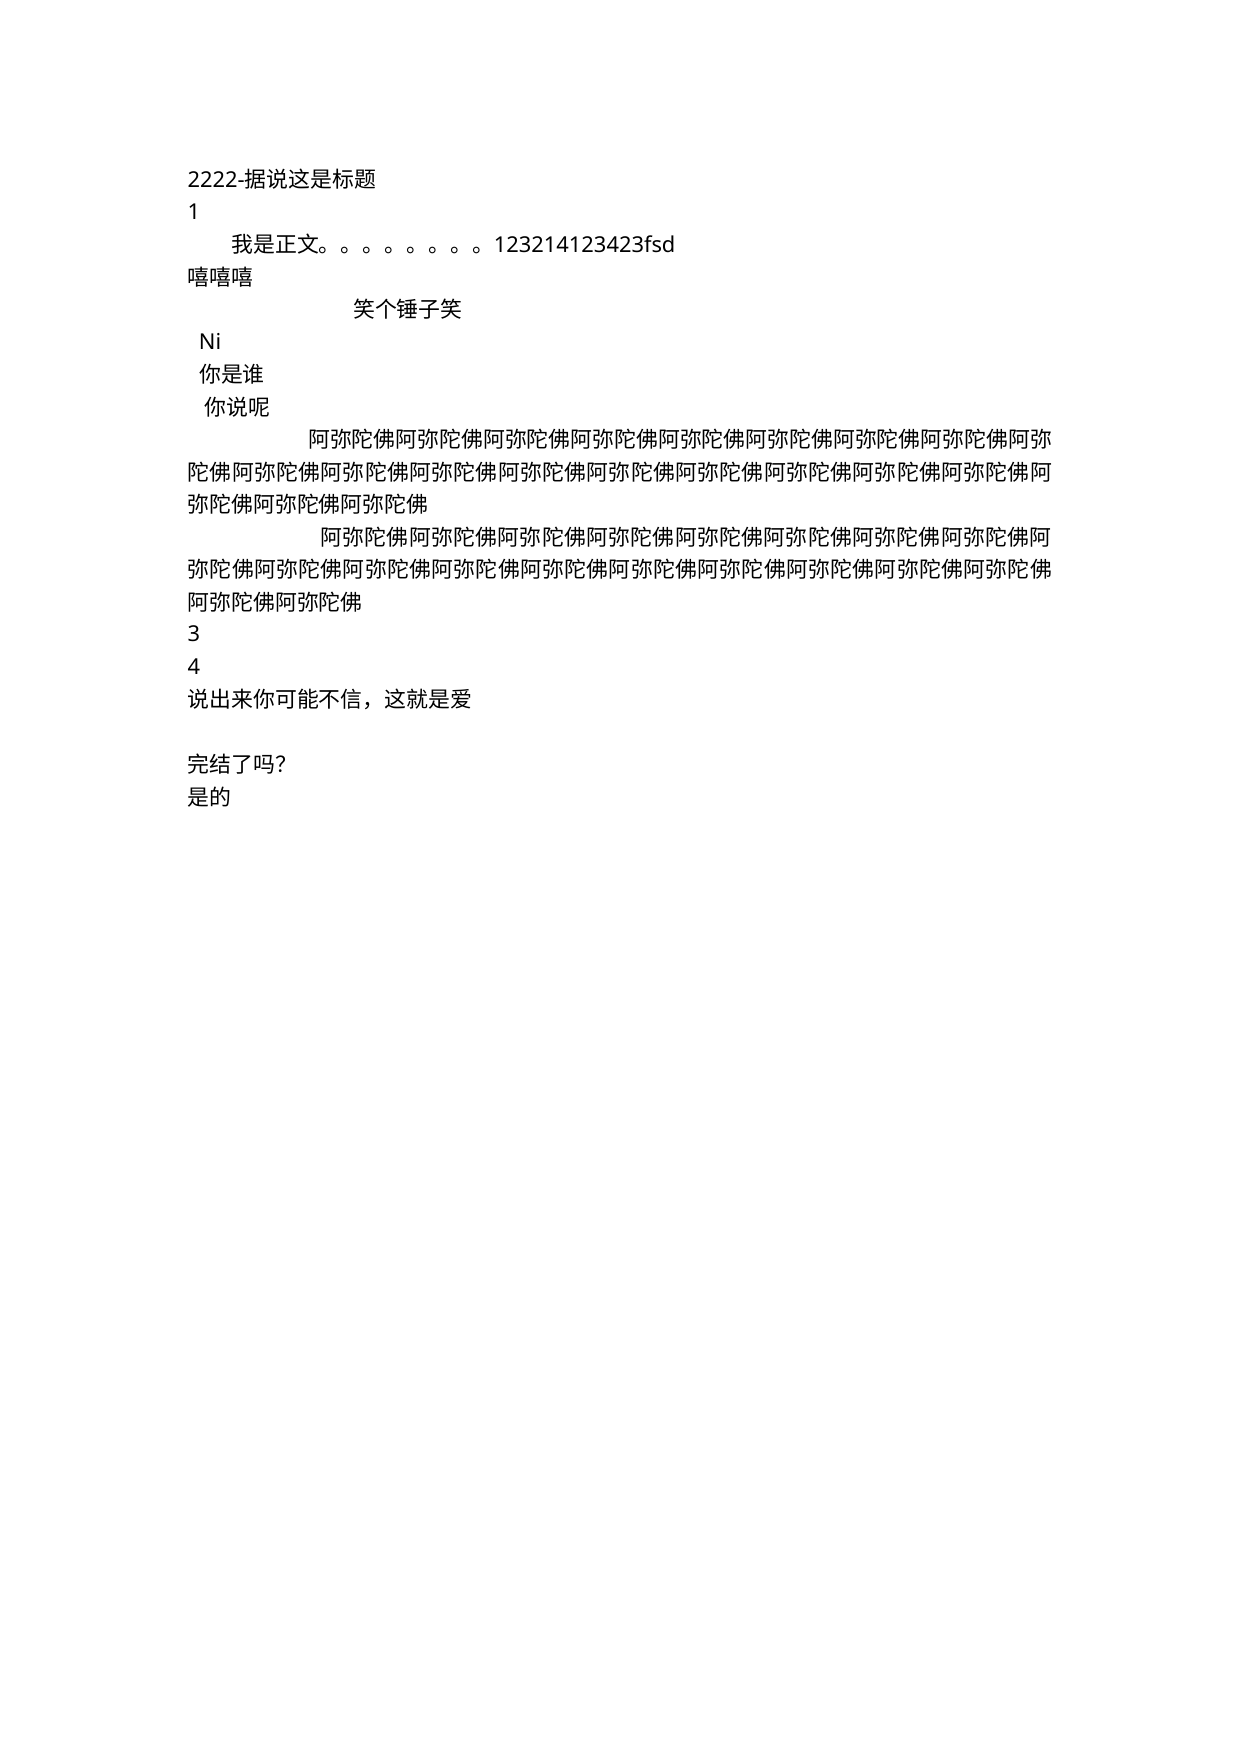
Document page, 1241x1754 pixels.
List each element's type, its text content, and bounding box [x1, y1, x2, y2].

text 4 [187, 649, 1053, 682]
text 完结了吗？ [187, 747, 1053, 779]
text 3 [187, 617, 1053, 649]
text 阿弥陀佛阿弥陀佛阿弥陀佛阿弥陀佛阿弥陀佛阿弥陀佛阿弥陀佛阿弥陀佛阿弥陀佛阿弥陀佛阿弥陀佛阿弥陀佛阿弥陀佛阿弥陀佛阿弥陀佛阿弥陀佛阿弥陀佛阿弥陀佛阿弥陀佛阿弥陀佛阿弥陀佛 [187, 422, 1053, 519]
text 阿弥陀佛阿弥陀佛阿弥陀佛阿弥陀佛阿弥陀佛阿弥陀佛阿弥陀佛阿弥陀佛阿弥陀佛阿弥陀佛阿弥陀佛阿弥陀佛阿弥陀佛阿弥陀佛阿弥陀佛阿弥陀佛阿弥陀佛阿弥陀佛阿弥陀佛阿弥陀佛 [187, 519, 1053, 617]
text Ni [187, 324, 1053, 357]
text 你是谁 [187, 357, 1053, 389]
text 我是正文。。。。。。。。123214123423fsd 嘻嘻嘻 [187, 227, 1053, 292]
text 你说呢 [187, 389, 1053, 422]
text 笑个锤子笑 [187, 292, 1053, 324]
text 说出来你可能不信，这就是爱 [187, 682, 1053, 714]
text 是的 [187, 779, 1053, 812]
text 1 [187, 194, 1053, 227]
text 2222-据说这是标题 [187, 162, 1053, 194]
